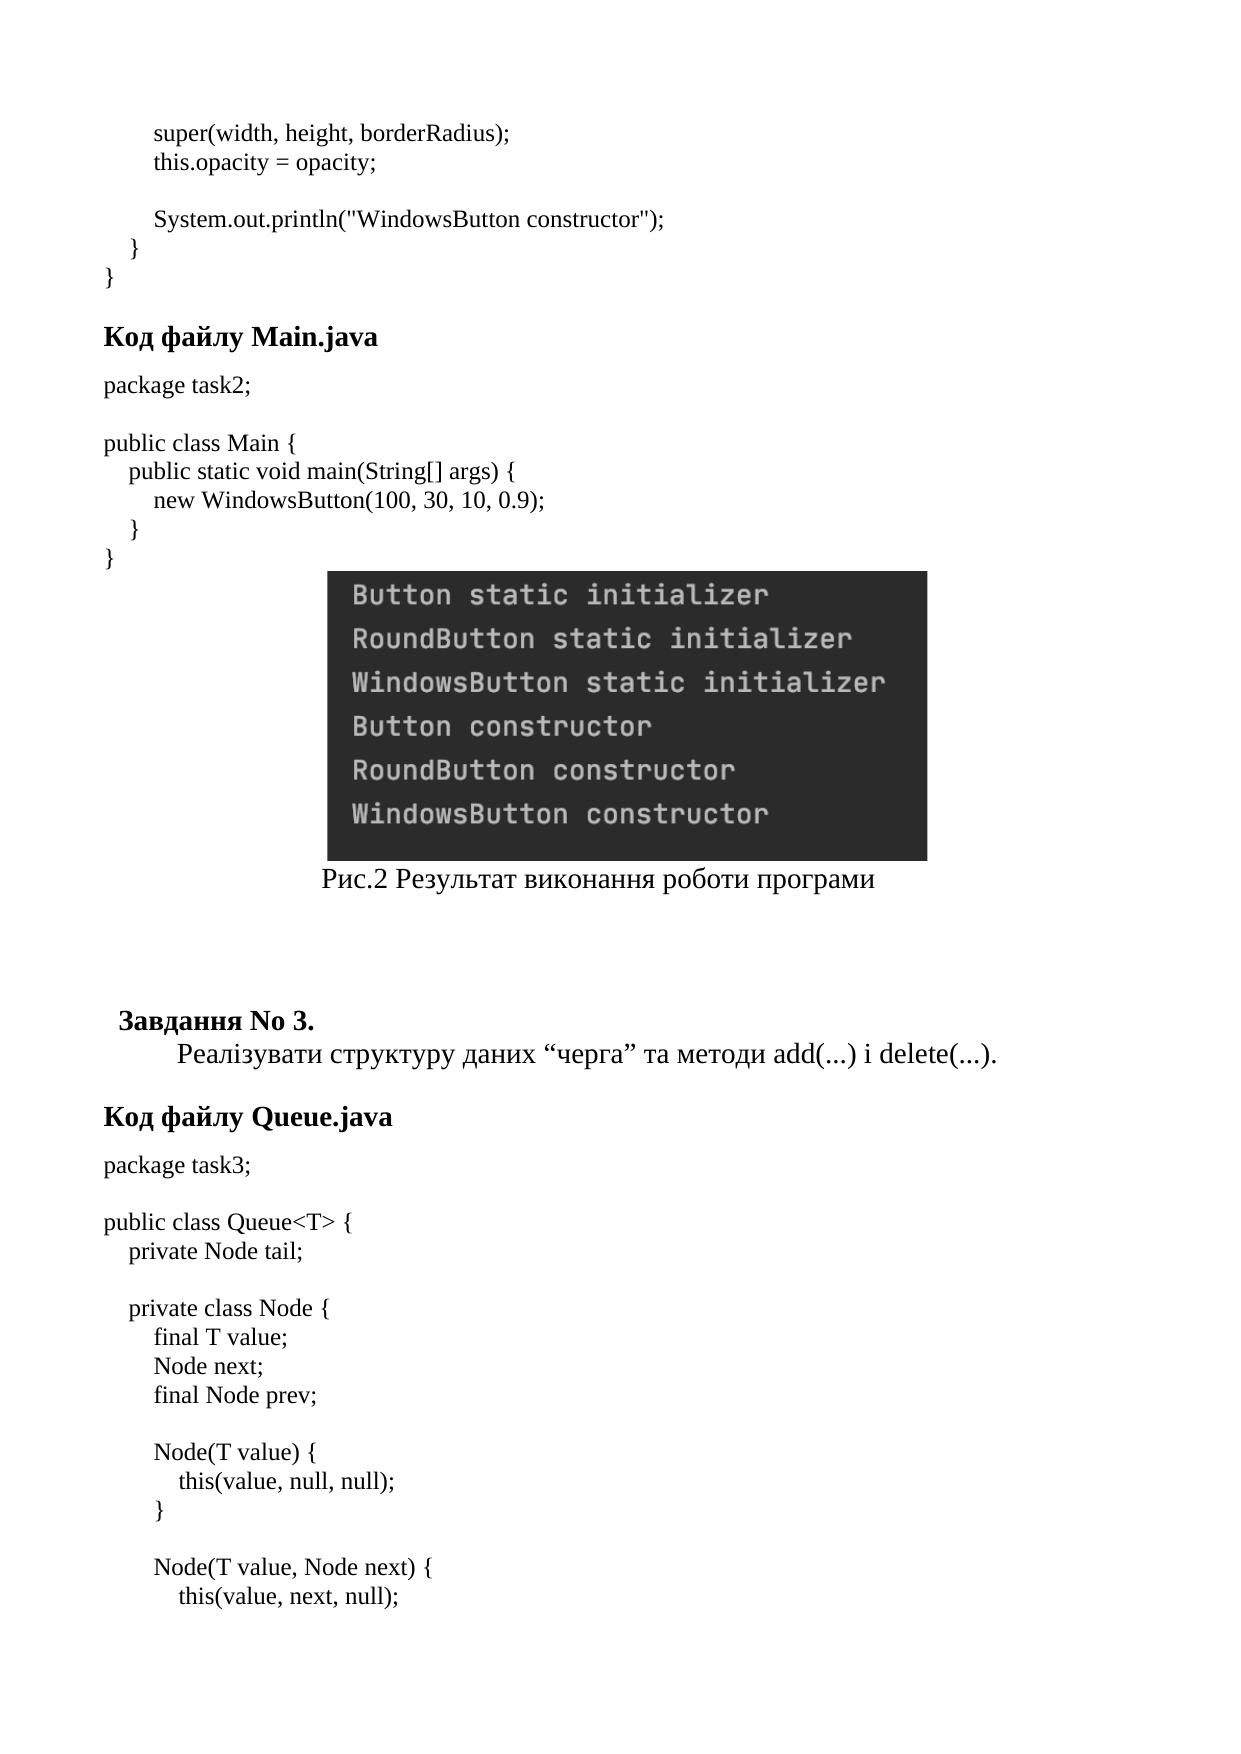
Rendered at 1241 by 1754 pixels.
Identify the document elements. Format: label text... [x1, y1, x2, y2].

list Node(T value) { [103, 1437, 1152, 1466]
list } [103, 543, 1152, 571]
list public static void main(String[] args) { [103, 456, 1152, 485]
list private class Node { [103, 1293, 1152, 1322]
list Node(T value, Node next) { [103, 1552, 1152, 1581]
text Реалізувати структуру даних “черга” та методи add(...) i delete(...). [118, 1037, 1152, 1070]
list final T value; [103, 1322, 1152, 1351]
list public class Main { [103, 428, 1152, 456]
list this.opacity = opacity; [103, 147, 1152, 176]
text Код файлу Queue.java [103, 1099, 1152, 1132]
list Node next; [103, 1351, 1152, 1380]
list } [103, 233, 1152, 262]
list new WindowsButton(100, 30, 10, 0.9); [103, 485, 1152, 514]
list private Node tail; [103, 1236, 1152, 1265]
list System.out.println("WindowsButton constructor"); [103, 204, 1152, 233]
list } [103, 1495, 1152, 1523]
list final Node prev; [103, 1380, 1152, 1408]
list } [103, 262, 1152, 291]
picture [327, 571, 928, 861]
text Рис.2 Результат виконання роботи програми [45, 861, 1152, 894]
text Завдання No 3. [118, 1003, 1152, 1037]
list } [103, 514, 1152, 543]
list package task2; [103, 370, 1152, 399]
list public class Queue<T> { [103, 1207, 1152, 1236]
list package task3; [103, 1150, 1152, 1178]
list this(value, next, null); [103, 1581, 1152, 1610]
text Код файлу Main.java [103, 319, 1152, 353]
list this(value, null, null); [103, 1466, 1152, 1495]
list super(width, height, borderRadius); [103, 118, 1152, 147]
